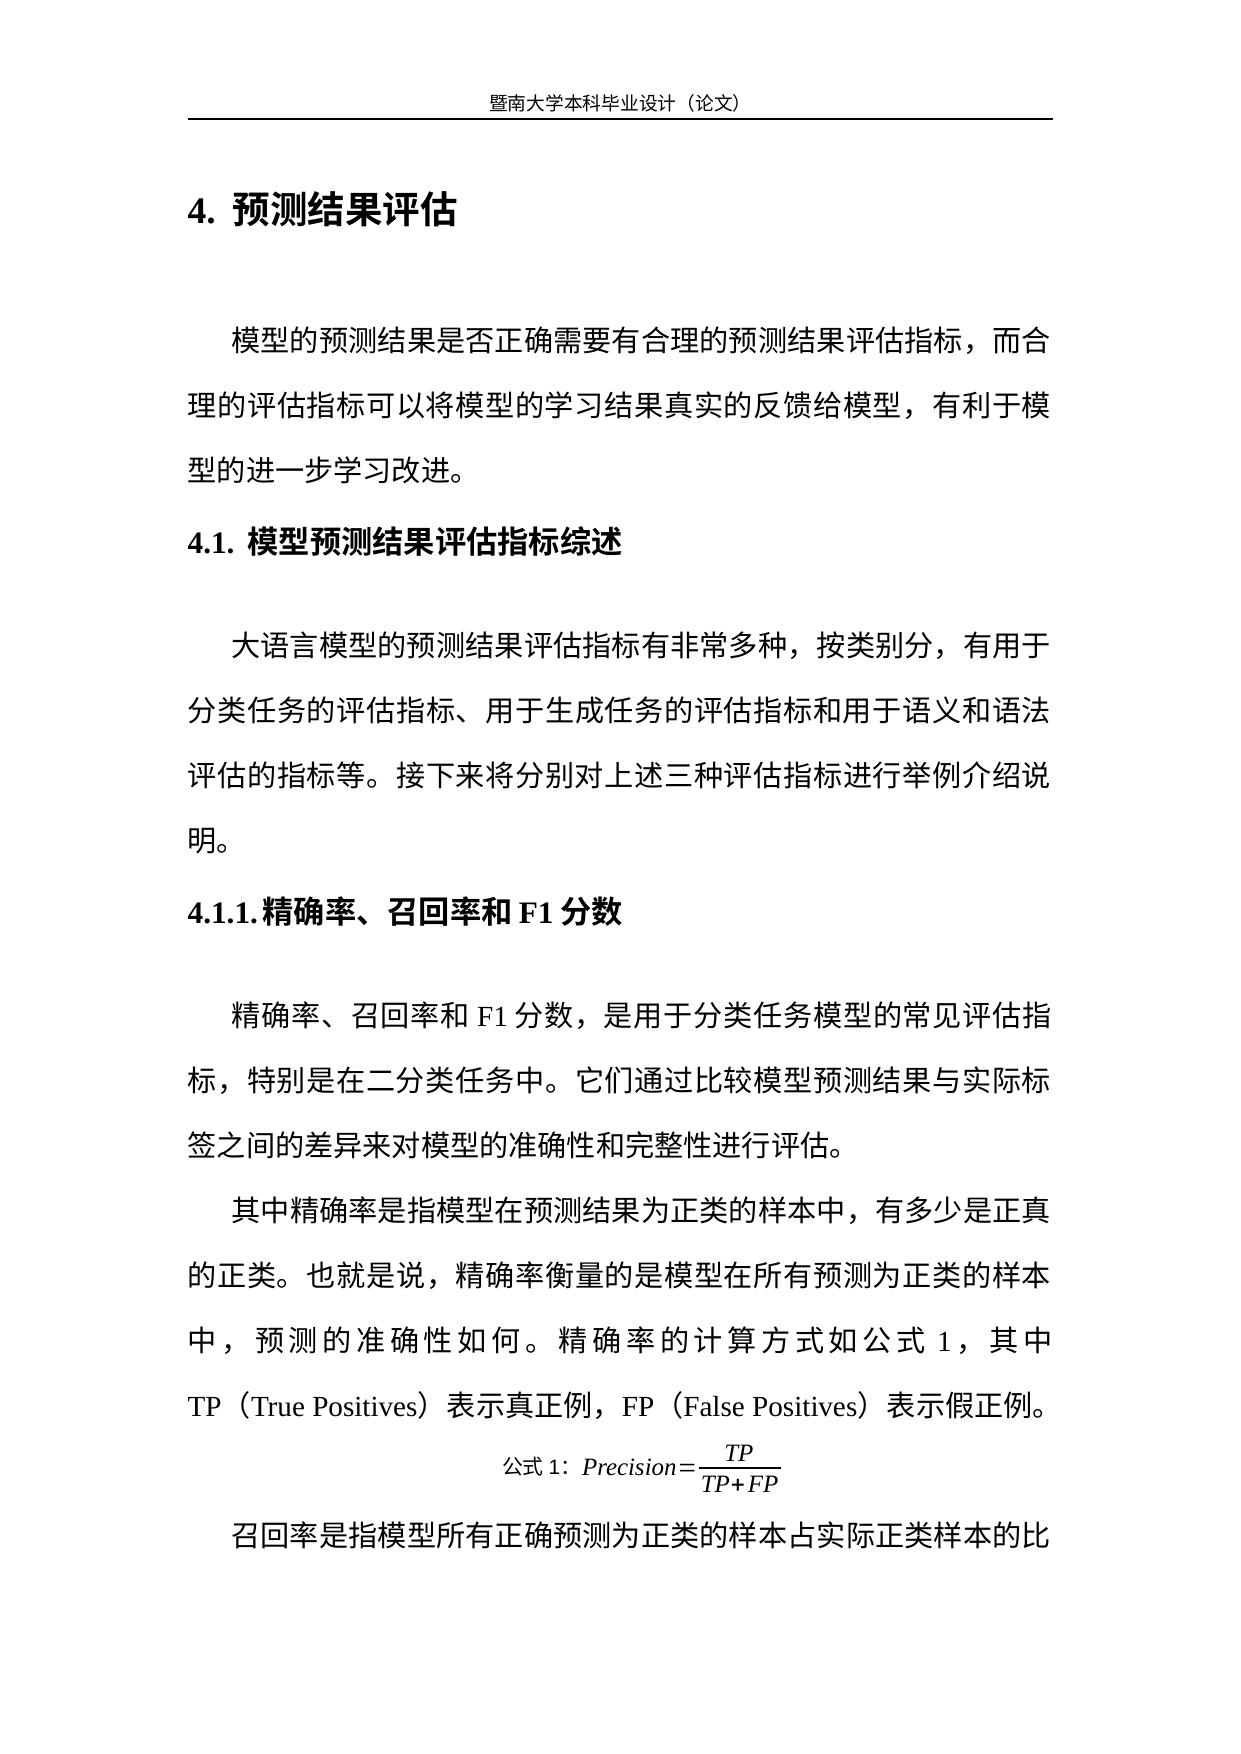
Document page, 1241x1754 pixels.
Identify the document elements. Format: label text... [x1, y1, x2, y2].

text 精确率、召回率和F1分数，是用于分类任务模型的常见评估指标，特别是在二分类任务中。它们通过比较模型预测结果与实际标签之间的差异来对模型的准确性和完整性进行评估。 [187, 981, 1053, 1176]
text 大语言模型的预测结果评估指标有非常多种，按类别分，有用于分类任务的评估指标、用于生成任务的评估指标和用于语义和语法评估的指标等。接下来将分别对上述三种评估指标进行举例介绍说明。 [187, 612, 1053, 872]
text 模型的预测结果是否正确需要有合理的预测结果评估指标，而合理的评估指标可以将模型的学习结果真实的反馈给模型，有利于模型的进一步学习改进。 [187, 306, 1053, 501]
text 公式 1： [187, 1436, 1053, 1501]
text 召回率是指模型所有正确预测为正类的样本占实际正类样本的比例。也就是说，召回率衡量的是模型找出所有正类样本的能力。召回率的计算方式如公式2，其中TP与精确率计算公式中的含义一样，FN（False Negatives）表示假负例，即模型没有正确找出的正类样例。 [187, 1501, 1053, 1566]
subtitle 模型预测结果评估指标综述 [187, 507, 1053, 572]
subtitle 精确率、召回率和F1分数 [187, 878, 1053, 943]
subtitle 预测结果评估 [187, 174, 1053, 239]
text 其中精确率是指模型在预测结果为正类的样本中，有多少是正真的正类。也就是说，精确率衡量的是模型在所有预测为正类的样本中，预测的准确性如何。精确率的计算方式如公式1，其中TP（True Positives）表示真正例，FP（False Positives）表示假正例。 [187, 1176, 1053, 1436]
